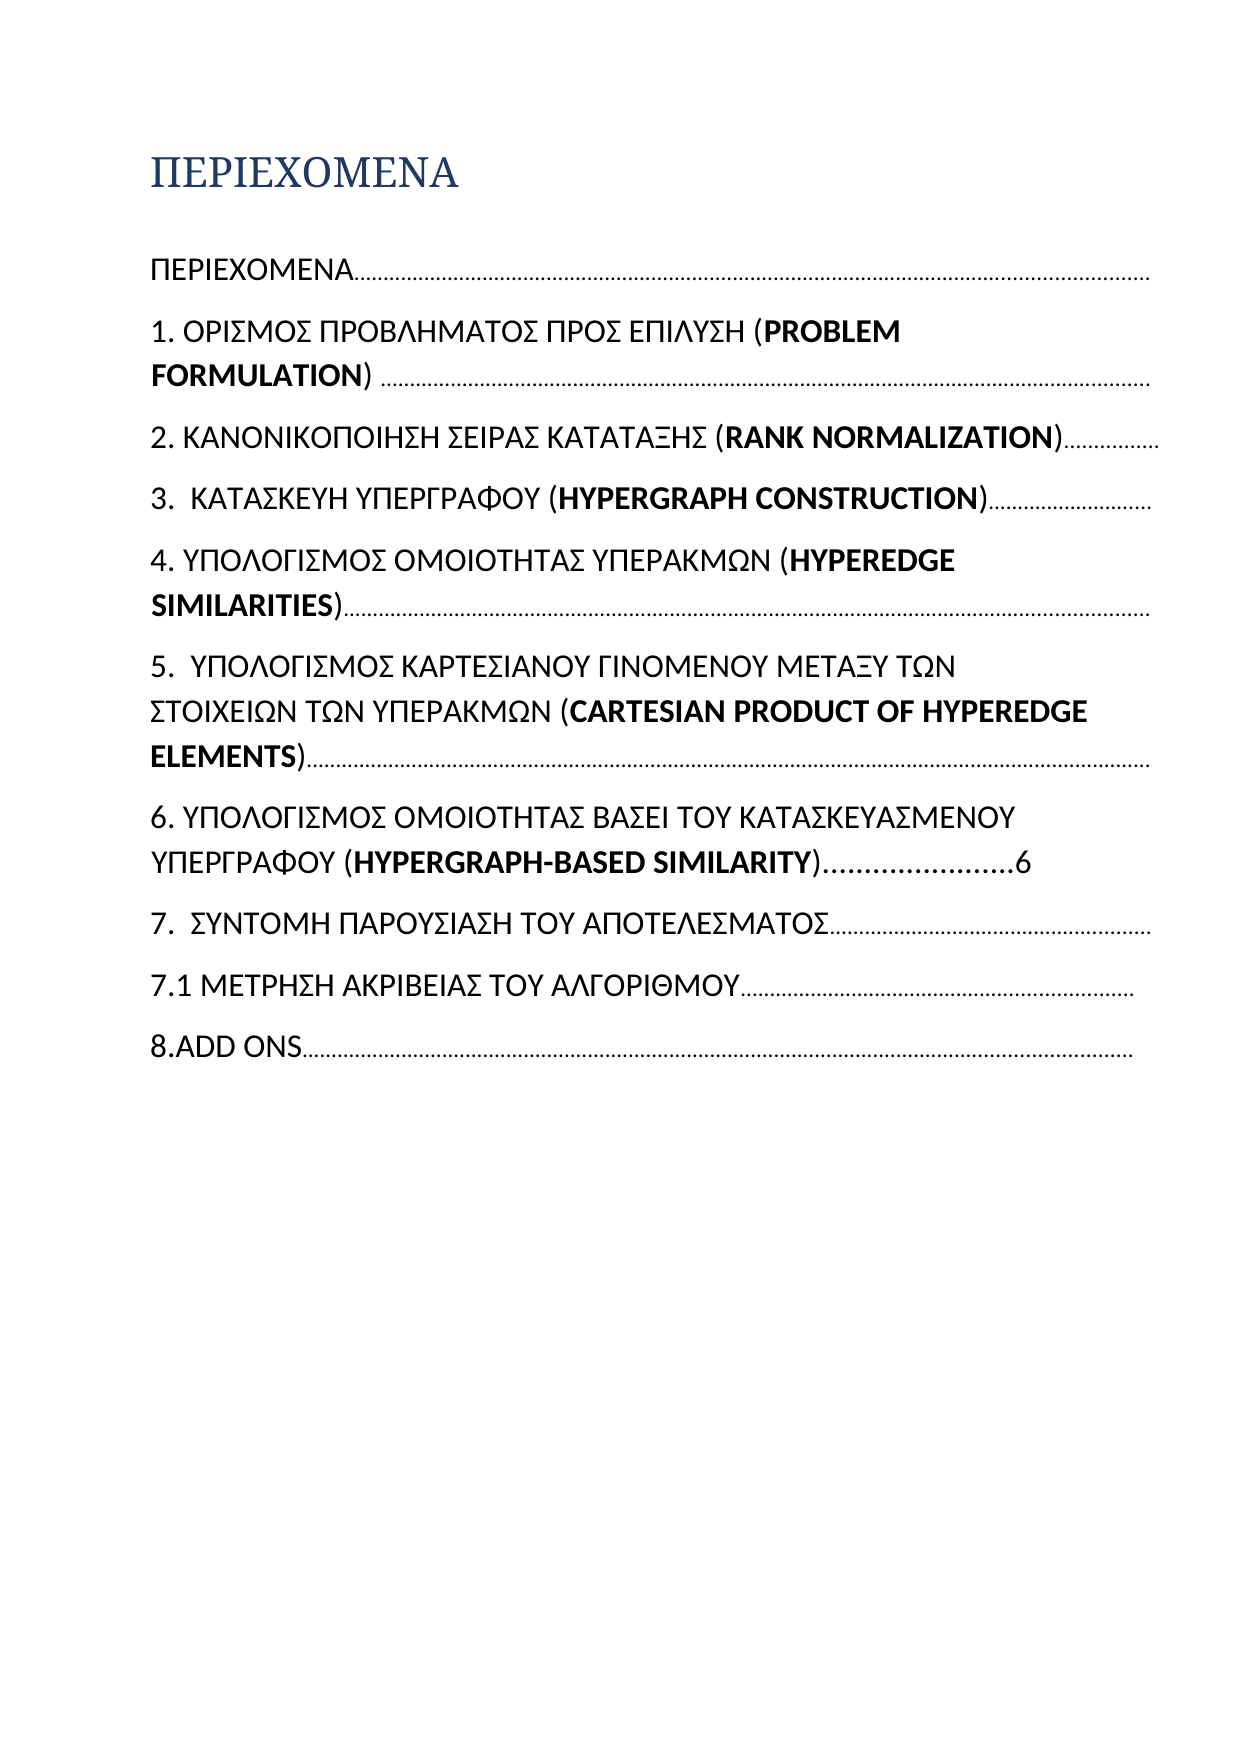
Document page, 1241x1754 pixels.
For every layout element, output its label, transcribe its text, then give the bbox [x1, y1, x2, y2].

text 1. ΟΡΙΣΜΟΣ ΠΡΟΒΛΗΜΑΤΟΣ ΠΡΟΣ ΕΠΙΛΥΣΗ (PROBLEM FORMULATION) 3 [150, 310, 1090, 395]
text 5. ΥΠΟΛΟΓΙΣΜΟΣ ΚΑΡΤΕΣΙΑΝΟΥ ΓΙΝΟΜΕΝΟΥ ΜΕΤΑΞΥ ΤΩΝ ΣΤΟΙΧΕΙΩΝ ΤΩΝ ΥΠΕΡΑΚΜΩΝ (CARTESIAN PRODUCT OF HYPEREDGE ELEMENTS) 6 [150, 645, 1090, 775]
text 6. ΥΠΟΛΟΓΙΣΜΟΣ ΟΜΟΙΟΤΗΤΑΣ ΒΑΣΕΙ ΤΟΥ ΚΑΤΑΣΚΕΥΑΣΜΕΝΟΥ ΥΠΕΡΓΡΑΦΟΥ (HYPERGRAPH-BASED SIMILARITY).......................6 [150, 796, 1090, 882]
text 2. ΚΑΝΟΝΙΚΟΠΟΙΗΣΗ ΣΕΙΡΑΣ ΚΑΤΑΤΑΞΗΣ (RANK NORMALIZATION) 4 [150, 416, 1090, 457]
text ΠΕΡΙΕΧΟΜΕΝΑ 2 [150, 248, 1090, 289]
text 3. ΚΑΤΑΣΚΕΥΗ ΥΠΕΡΓΡΑΦΟΥ (HYPERGRAPH CONSTRUCTION) 5 [150, 477, 1090, 518]
subtitle ΠΕΡΙΕΧΟΜΕΝΑ [150, 150, 1090, 198]
text 4. ΥΠΟΛΟΓΙΣΜΟΣ ΟΜΟΙΟΤΗΤΑΣ ΥΠΕΡΑΚΜΩΝ (HYPEREDGE SIMILARITIES) 5 [150, 539, 1090, 624]
text 8.ADD ONS 11 [150, 1025, 1090, 1066]
text 7.1 ΜΕΤΡΗΣΗ ΑΚΡΙΒΕΙΑΣ ΤΟΥ ΑΛΓΟΡΙΘΜΟΥ 10 [150, 964, 1090, 1004]
text 7. ΣΥΝΤΟΜΗ ΠΑΡΟΥΣΙΑΣΗ ΤΟΥ ΑΠΟΤΕΛΕΣΜΑΤΟΣ 7 [150, 902, 1090, 943]
